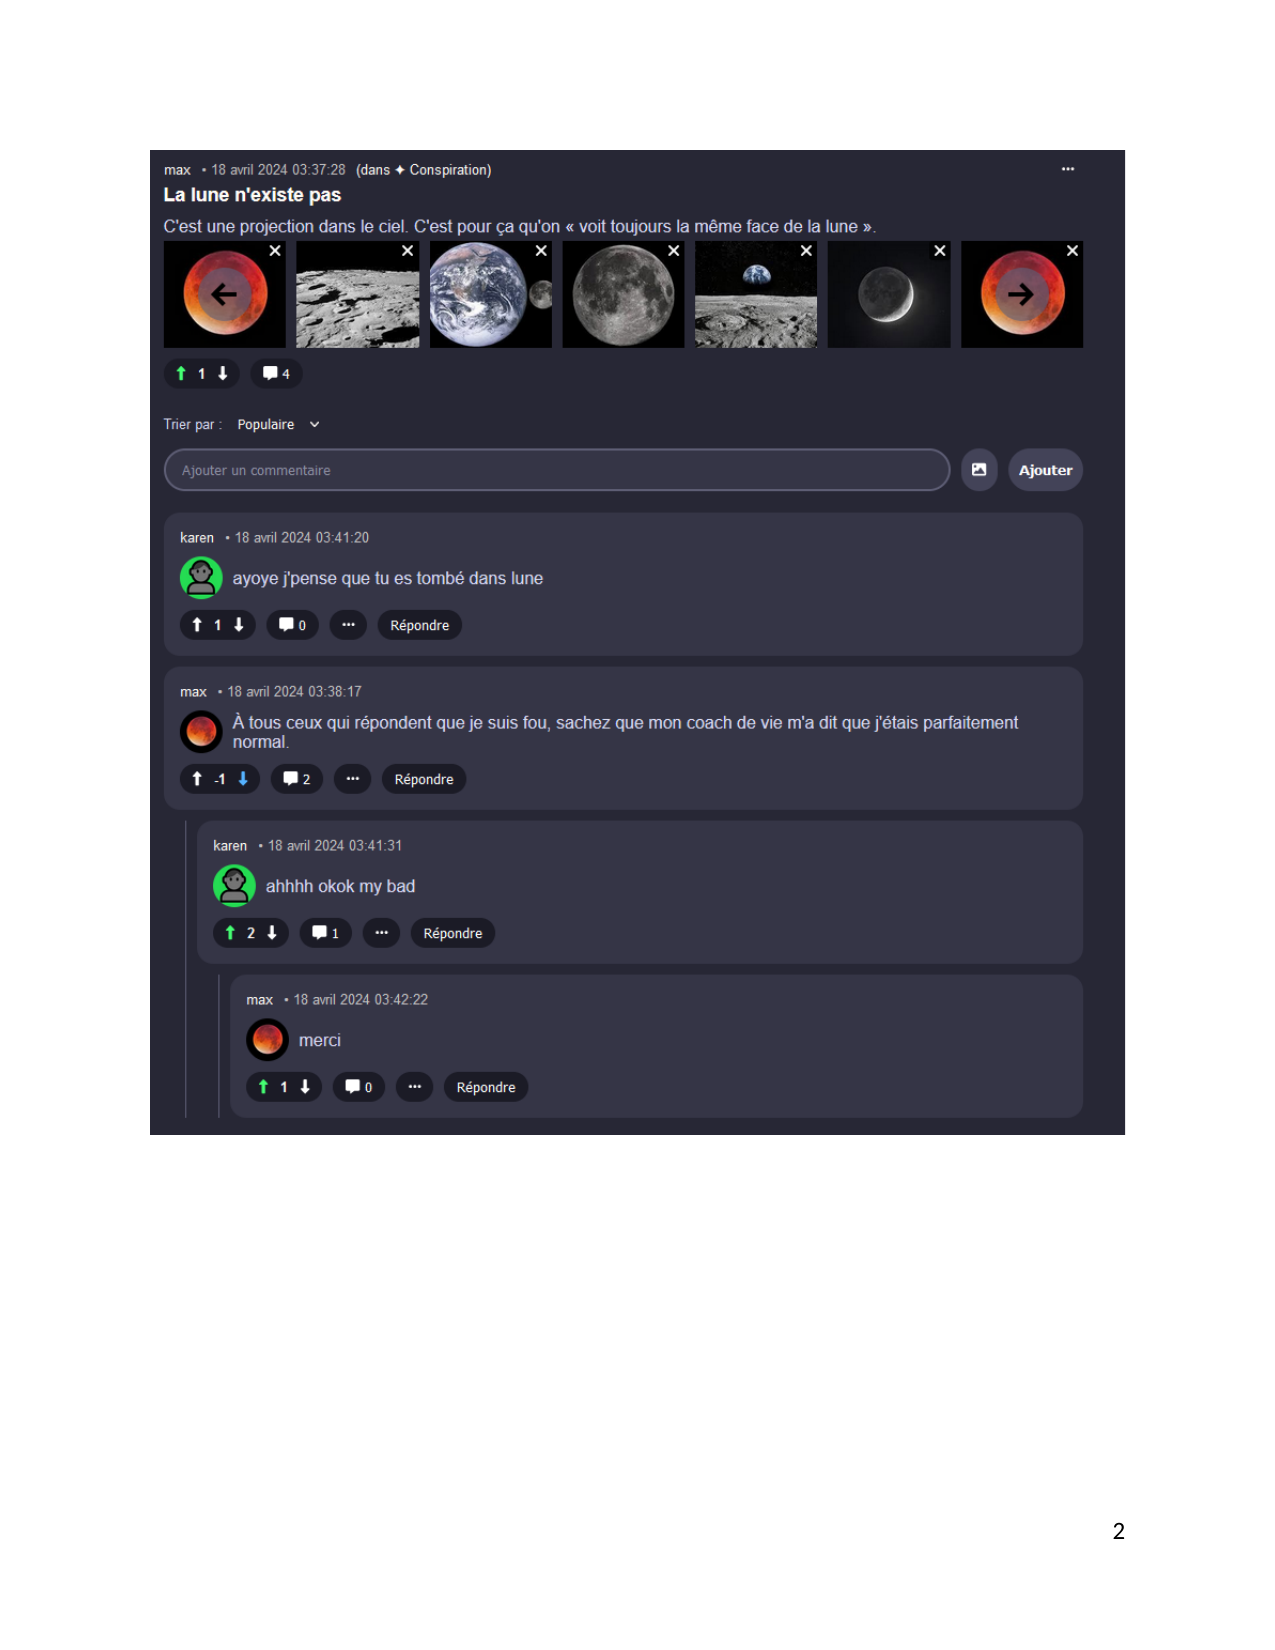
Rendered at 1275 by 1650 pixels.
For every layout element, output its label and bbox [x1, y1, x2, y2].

picture [150, 150, 1125, 1135]
